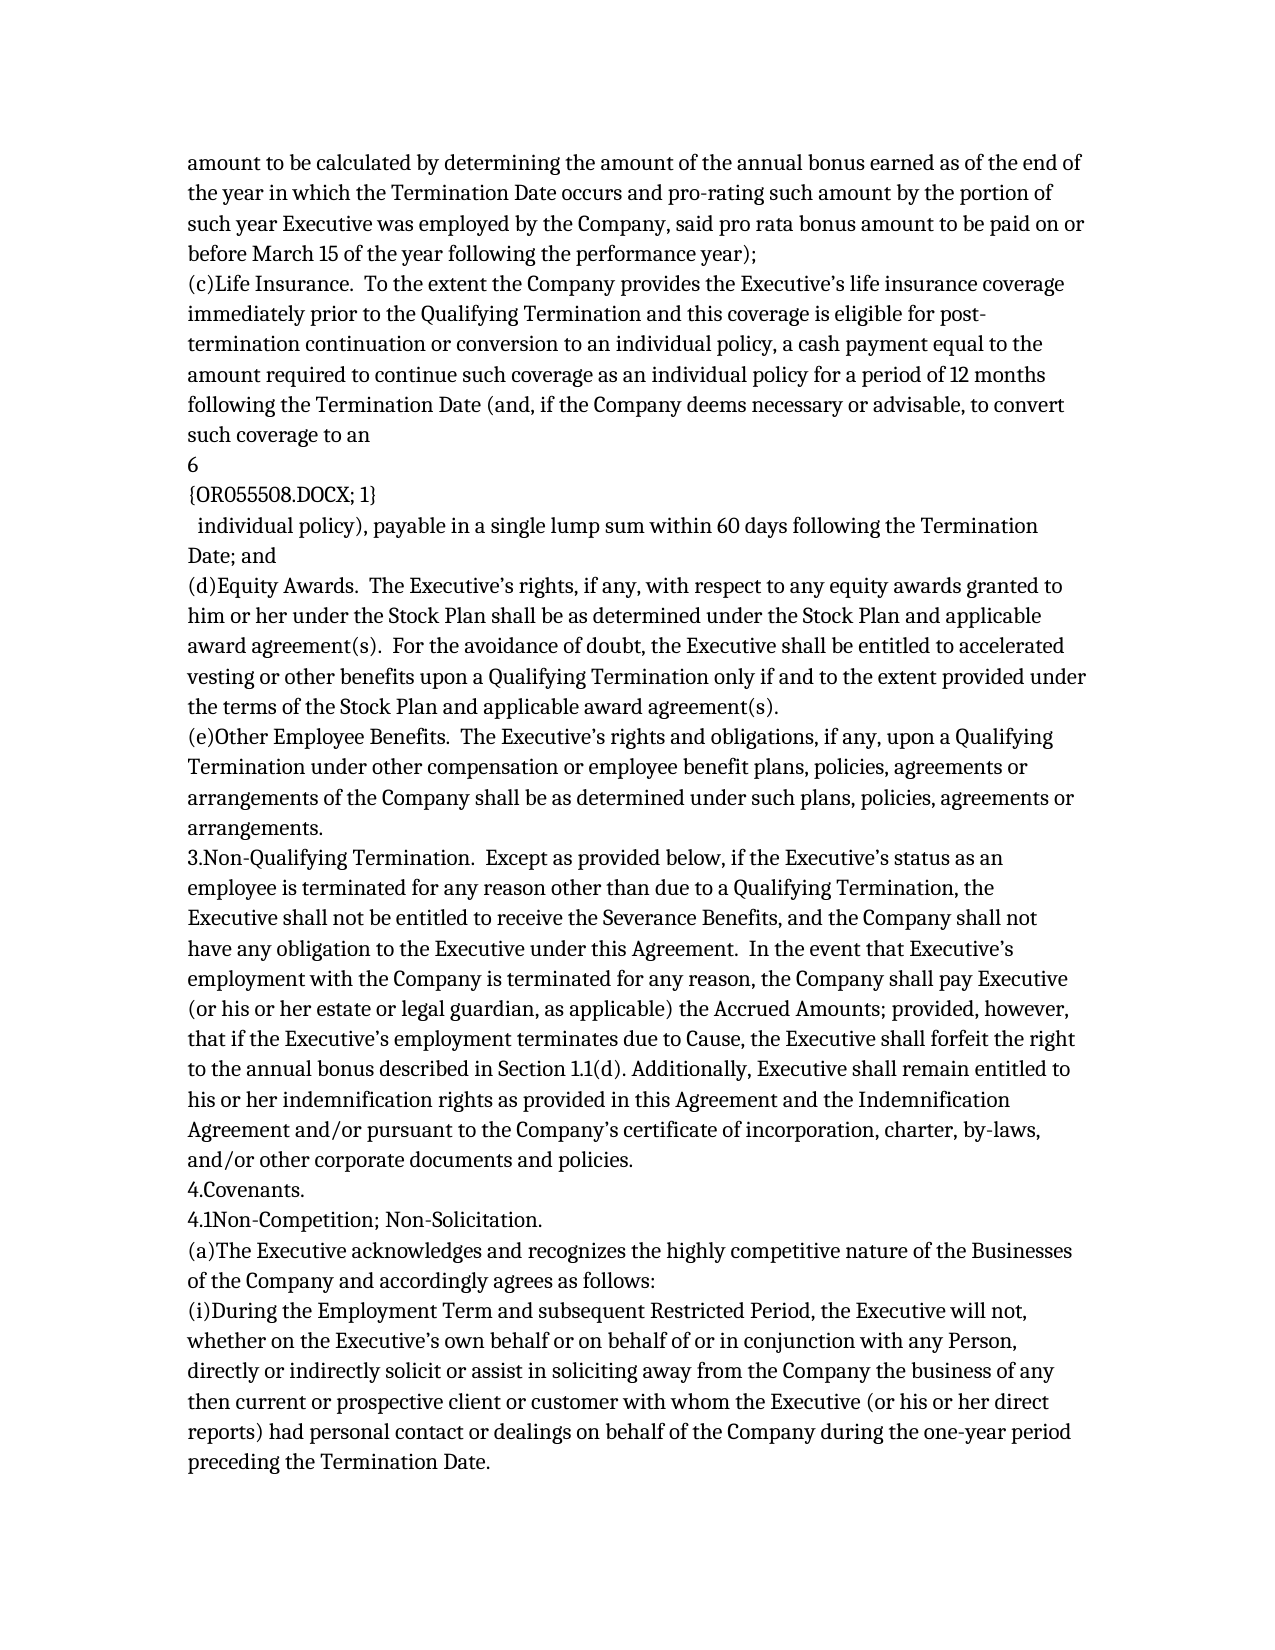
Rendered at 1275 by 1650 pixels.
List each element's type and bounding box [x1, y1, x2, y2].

text [187, 150, 1087, 1475]
